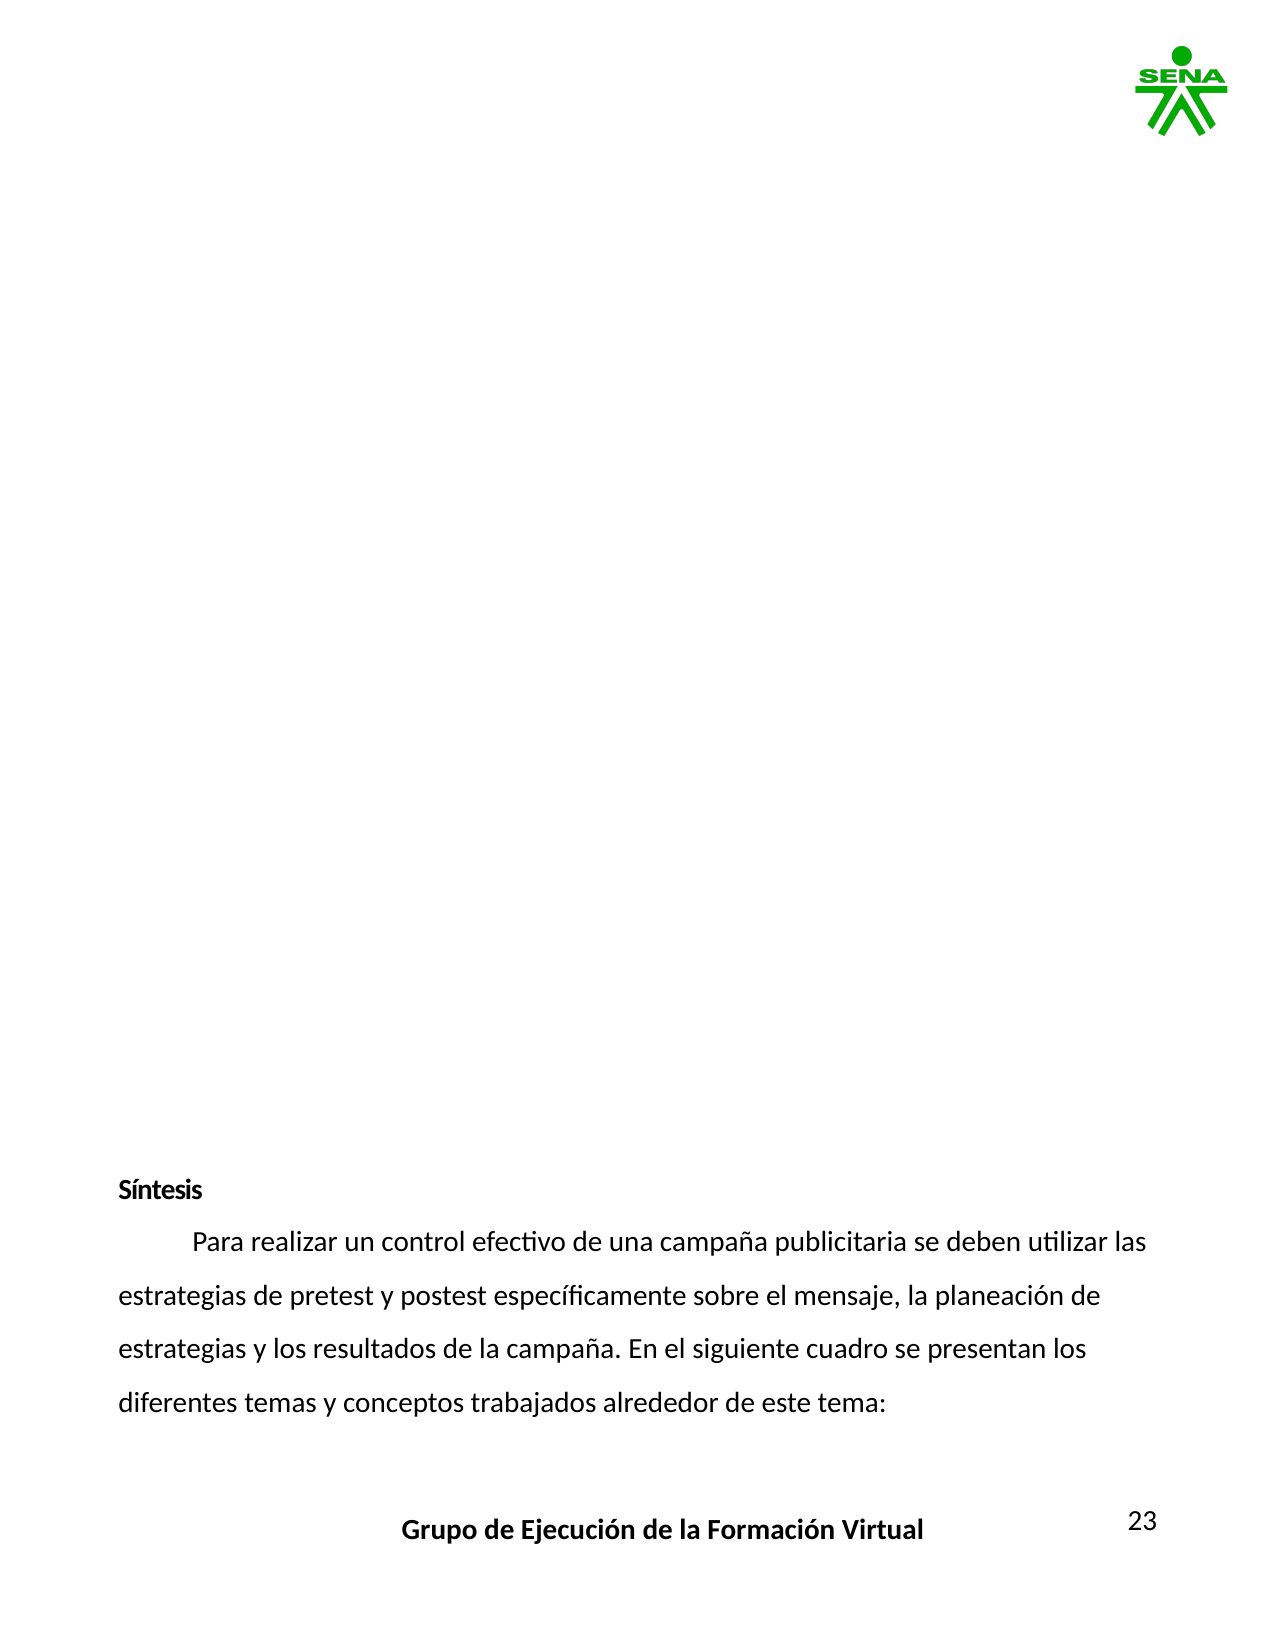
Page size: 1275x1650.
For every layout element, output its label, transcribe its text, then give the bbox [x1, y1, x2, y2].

text Para realizar un control efectivo de una campaña publicitaria se deben utilizar las estrategias de pretest y postest específicamente sobre el mensaje, la planeación de estrategias y los resultados de la campaña. En el siguiente cuadro se presentan los diferentes temas y conceptos trabajados alrededor de este tema: [118, 1223, 1157, 1419]
picture [1135, 46, 1228, 136]
subtitle Síntesis [118, 1171, 1157, 1207]
